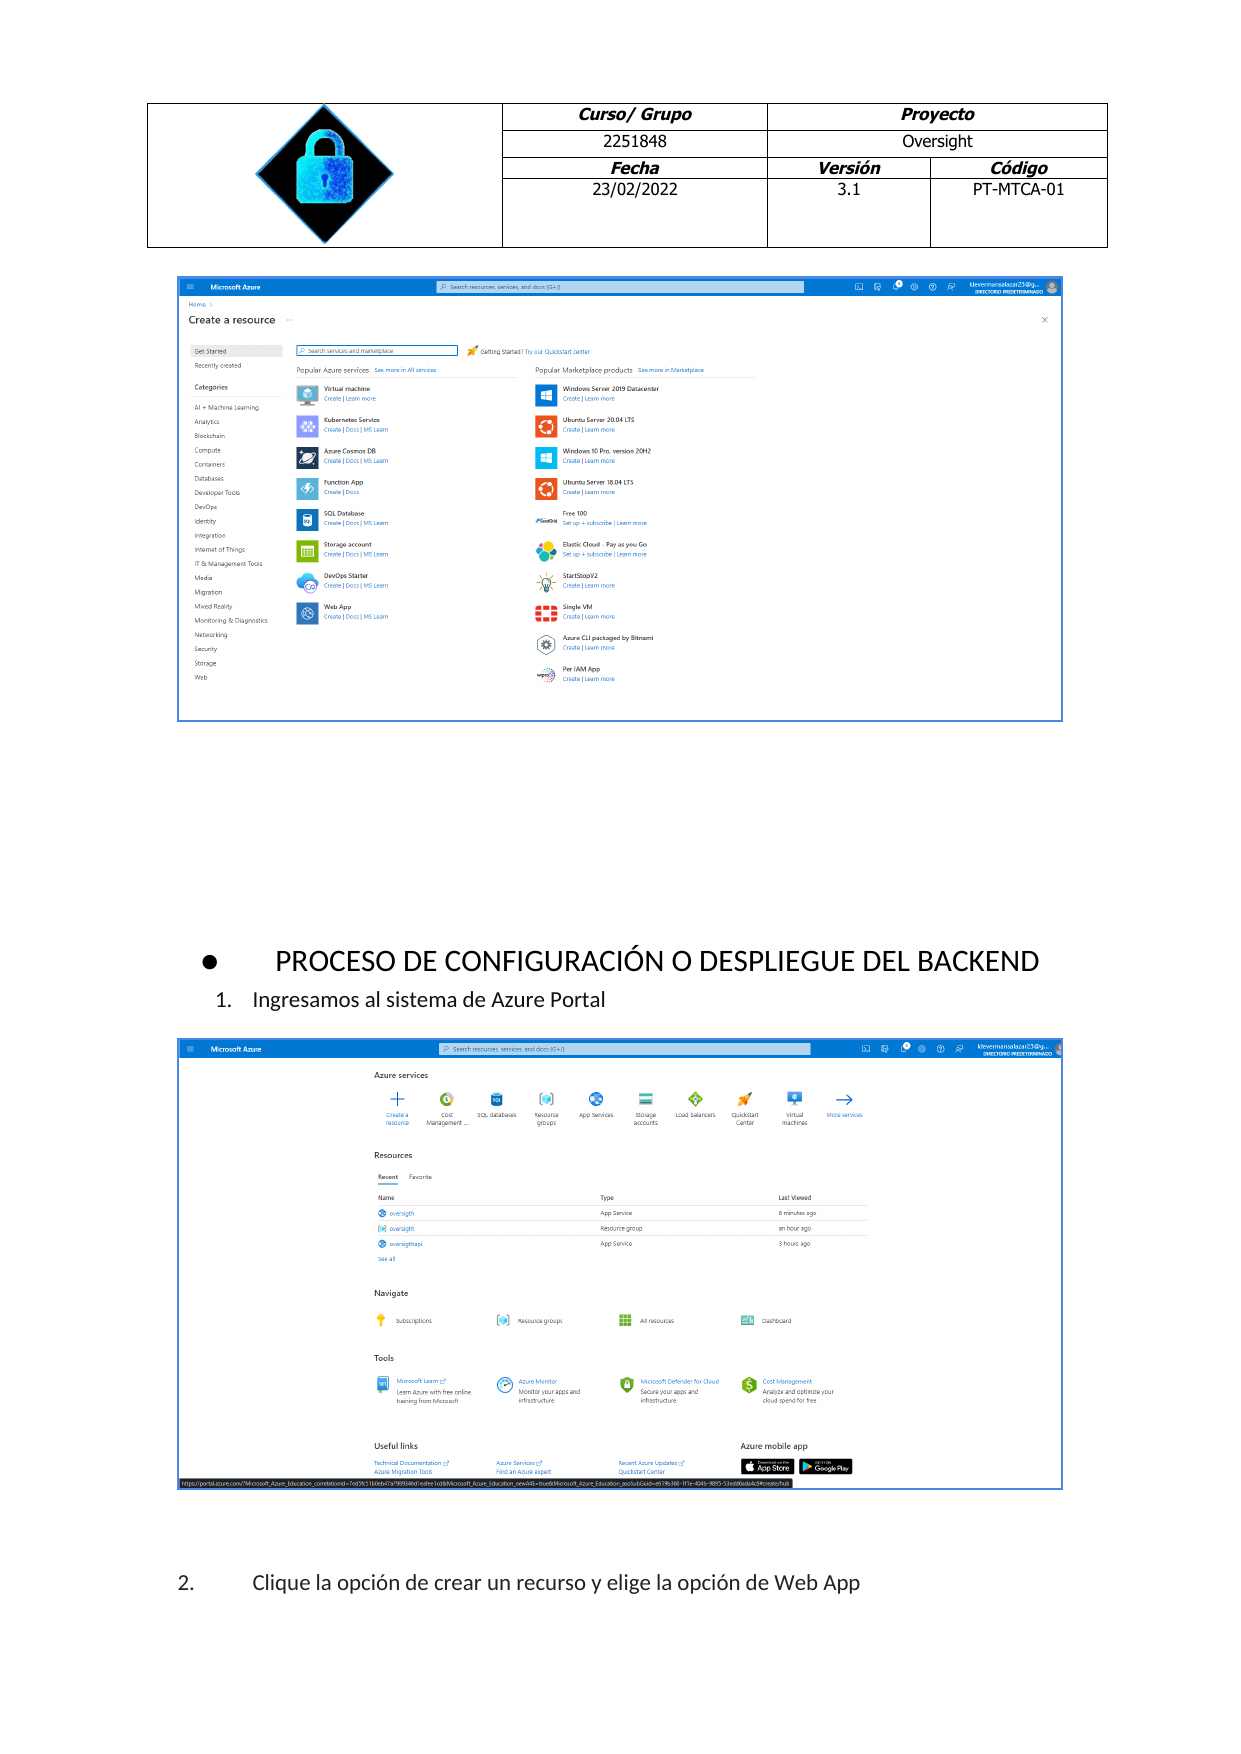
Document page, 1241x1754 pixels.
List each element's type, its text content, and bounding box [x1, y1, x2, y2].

picture [179, 279, 1061, 720]
list PROCESO DE CONFIGURACIÓN O DESPLIEGUE DEL BACKEND [177, 941, 1063, 979]
list Ingresamos al sistema de Azure Portal [215, 985, 1063, 1013]
text 2. Clique la opción de crear un recurso y elige la opción de Web App [177, 1568, 1063, 1596]
picture [179, 1040, 1061, 1488]
picture [246, 103, 404, 248]
